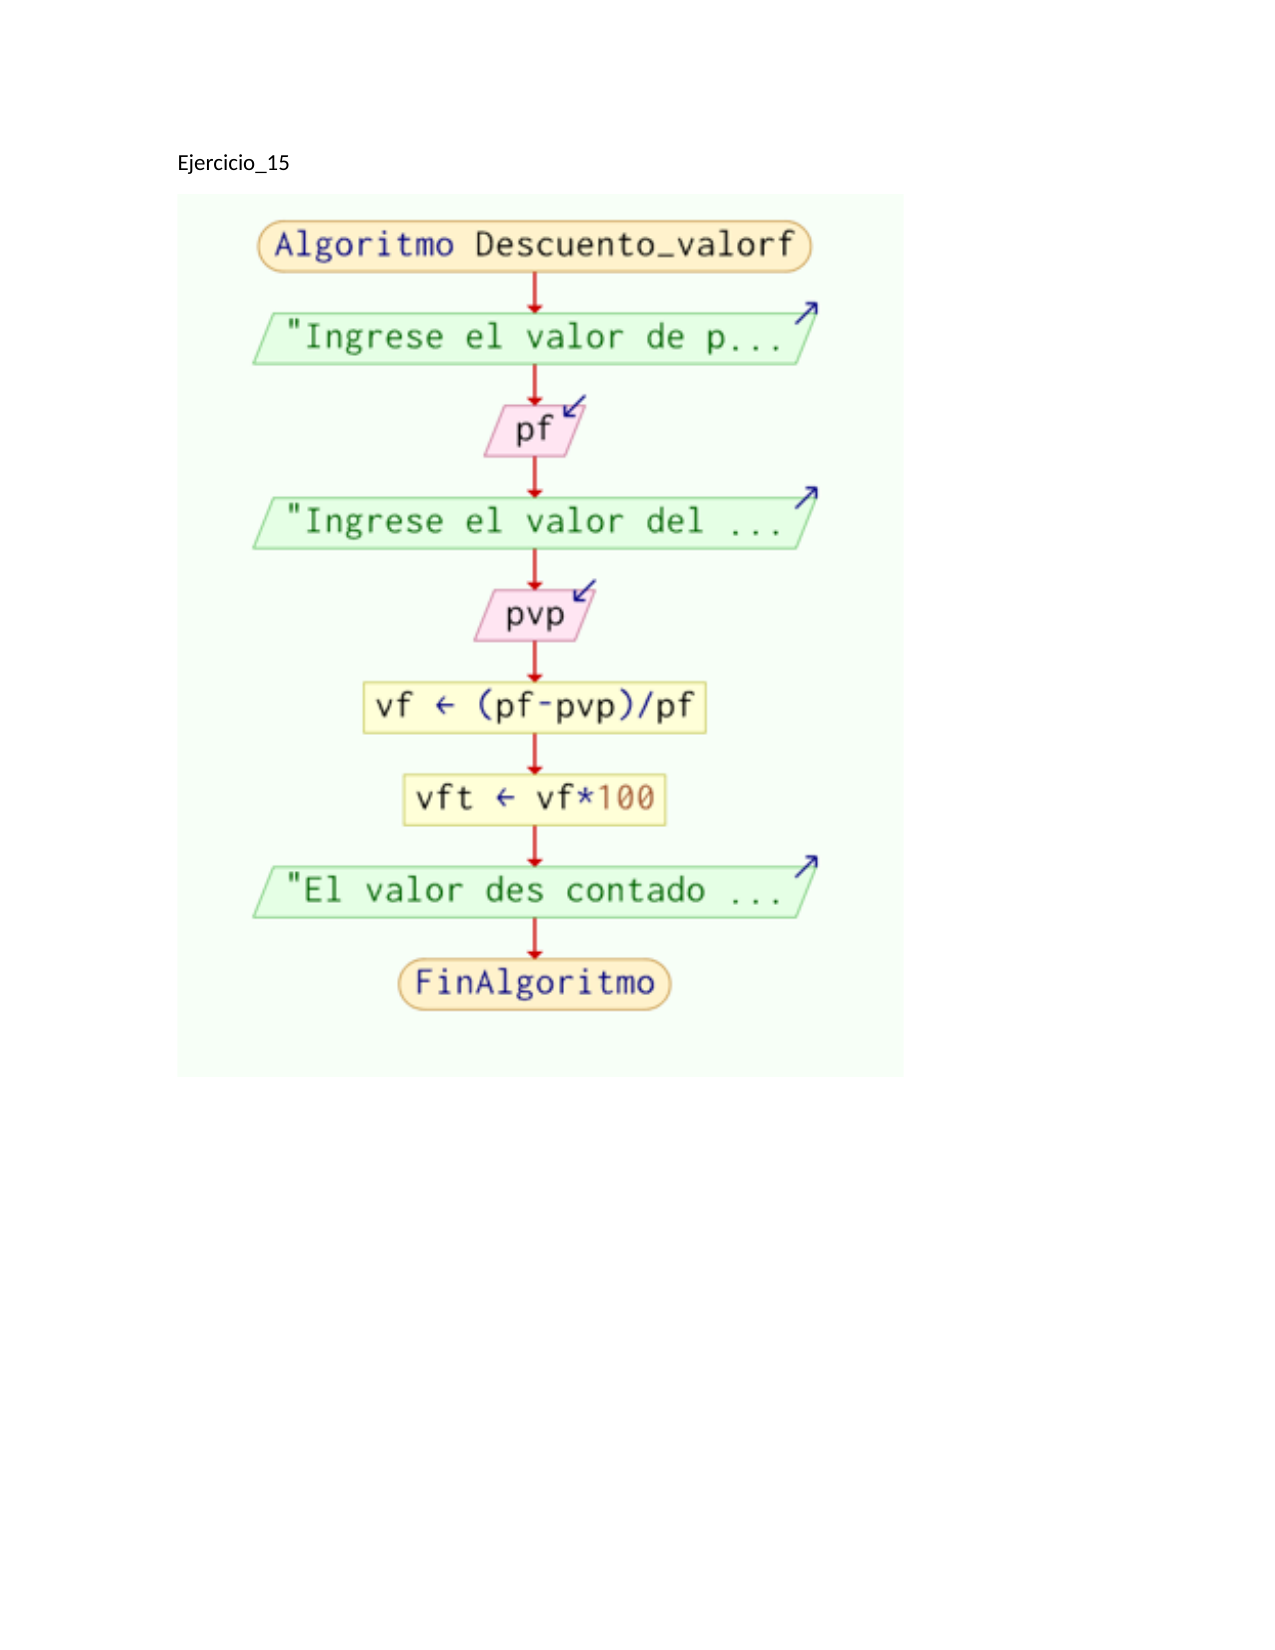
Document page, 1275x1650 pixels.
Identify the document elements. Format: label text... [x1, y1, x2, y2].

picture [177, 194, 904, 1077]
text Ejercicio_15 [177, 148, 1098, 176]
